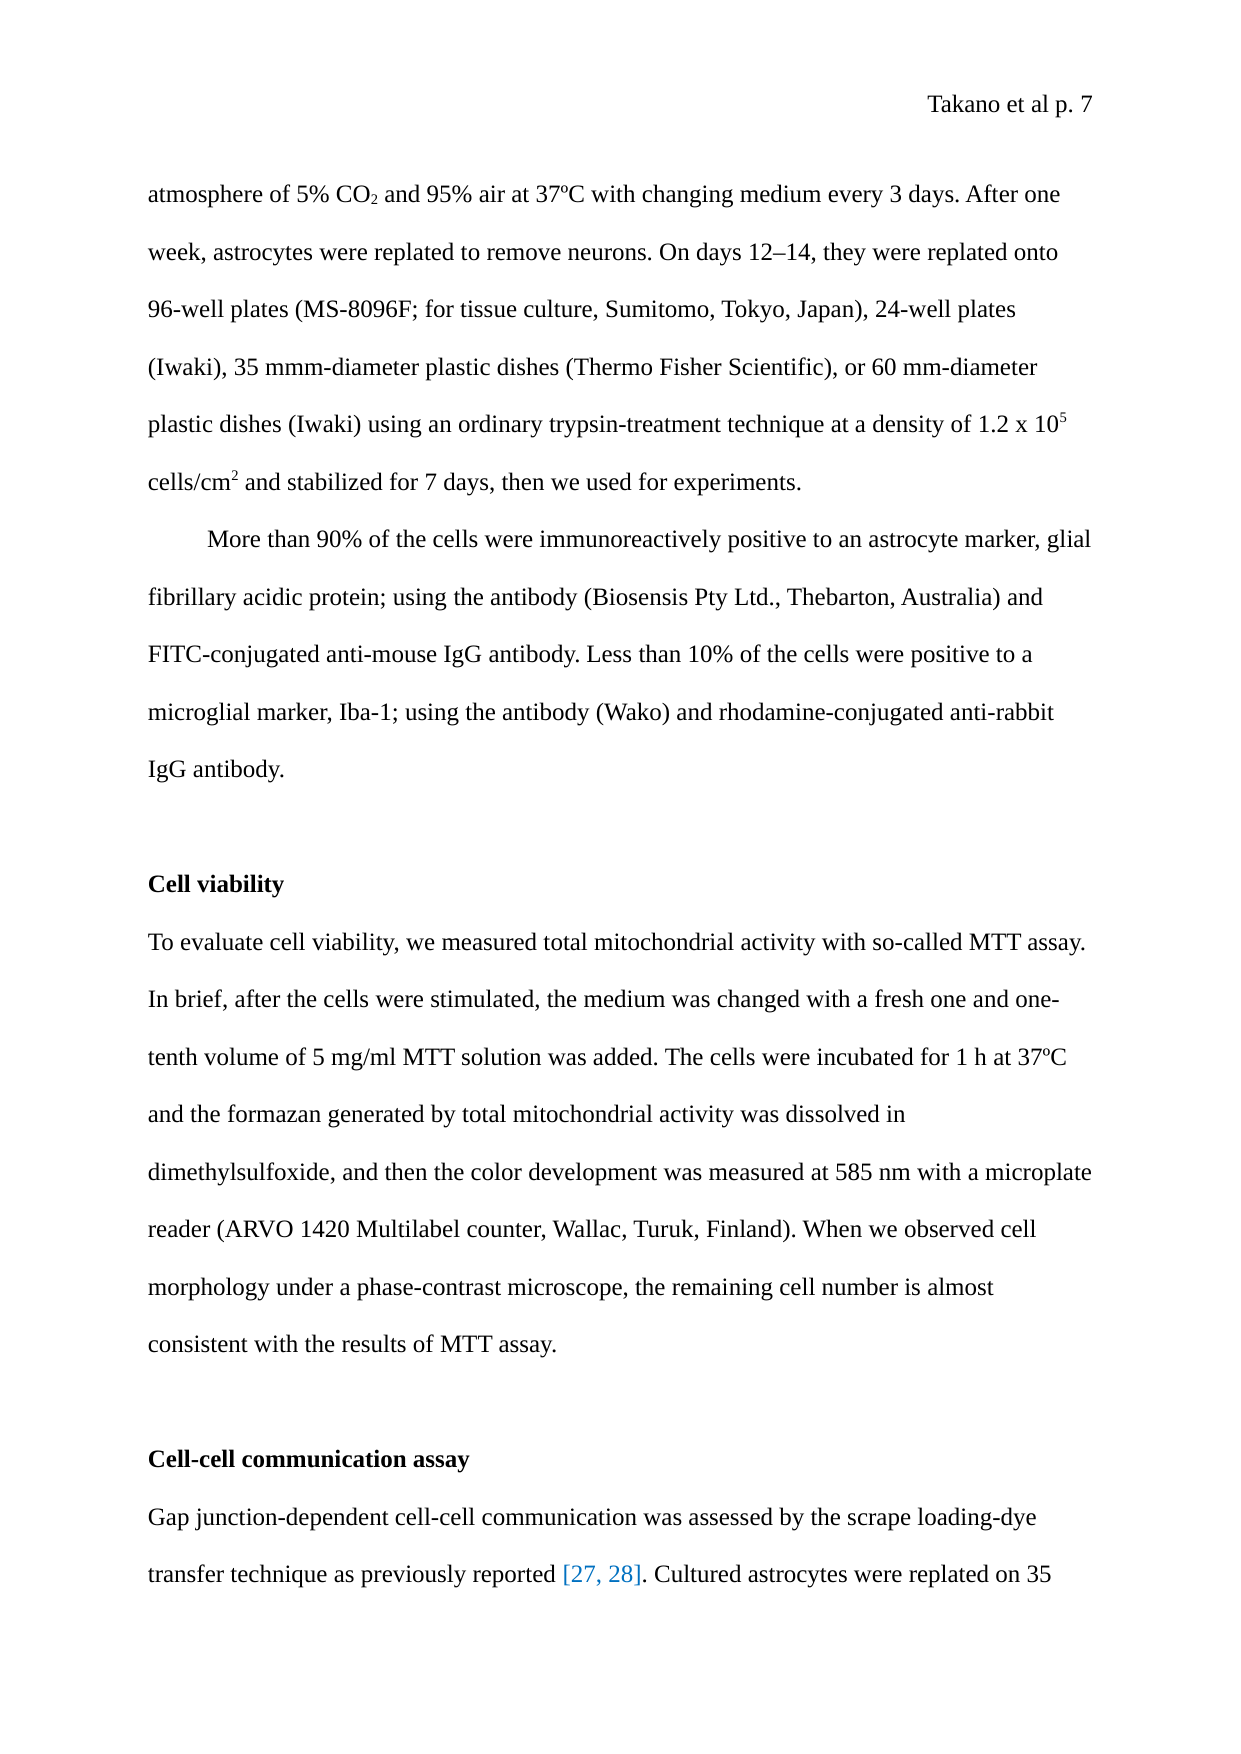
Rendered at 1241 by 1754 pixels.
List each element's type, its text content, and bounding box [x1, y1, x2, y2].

text More than 90% of the cells were immunoreactively positive to an astrocyte marker, glial fibrillary acidic protein; using the antibody (Biosensis Pty Ltd., Thebarton, Australia) and FITC-conjugated anti-mouse IgG antibody. Less than 10% of the cells were positive to a microglial marker, Iba-1; using the antibody (Wako) and rhodamine-conjugated anti-rabbit IgG antibody. [148, 524, 1092, 783]
text Cell-cell communication assay [148, 1444, 1092, 1473]
text To evaluate cell viability, we measured total mitochondrial activity with so-called MTT assay. In brief, after the cells were stimulated, the medium was changed with a fresh one and one-tenth volume of 5 mg/ml MTT solution was added. The cells were incubated for 1 h at 37ºC and the formazan generated by total mitochondrial activity was dissolved in dimethylsulfoxide, and then the color development was measured at 585 nm with a microplate reader (ARVO 1420 Multilabel counter, Wallac, ). When we observed cell morphology under a phase-contrast microscope, the remaining cell number is almost consistent with the results of MTT assay. [148, 927, 1092, 1358]
text Cell viability [148, 869, 1092, 898]
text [148, 179, 1092, 495]
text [148, 1502, 1092, 1588]
